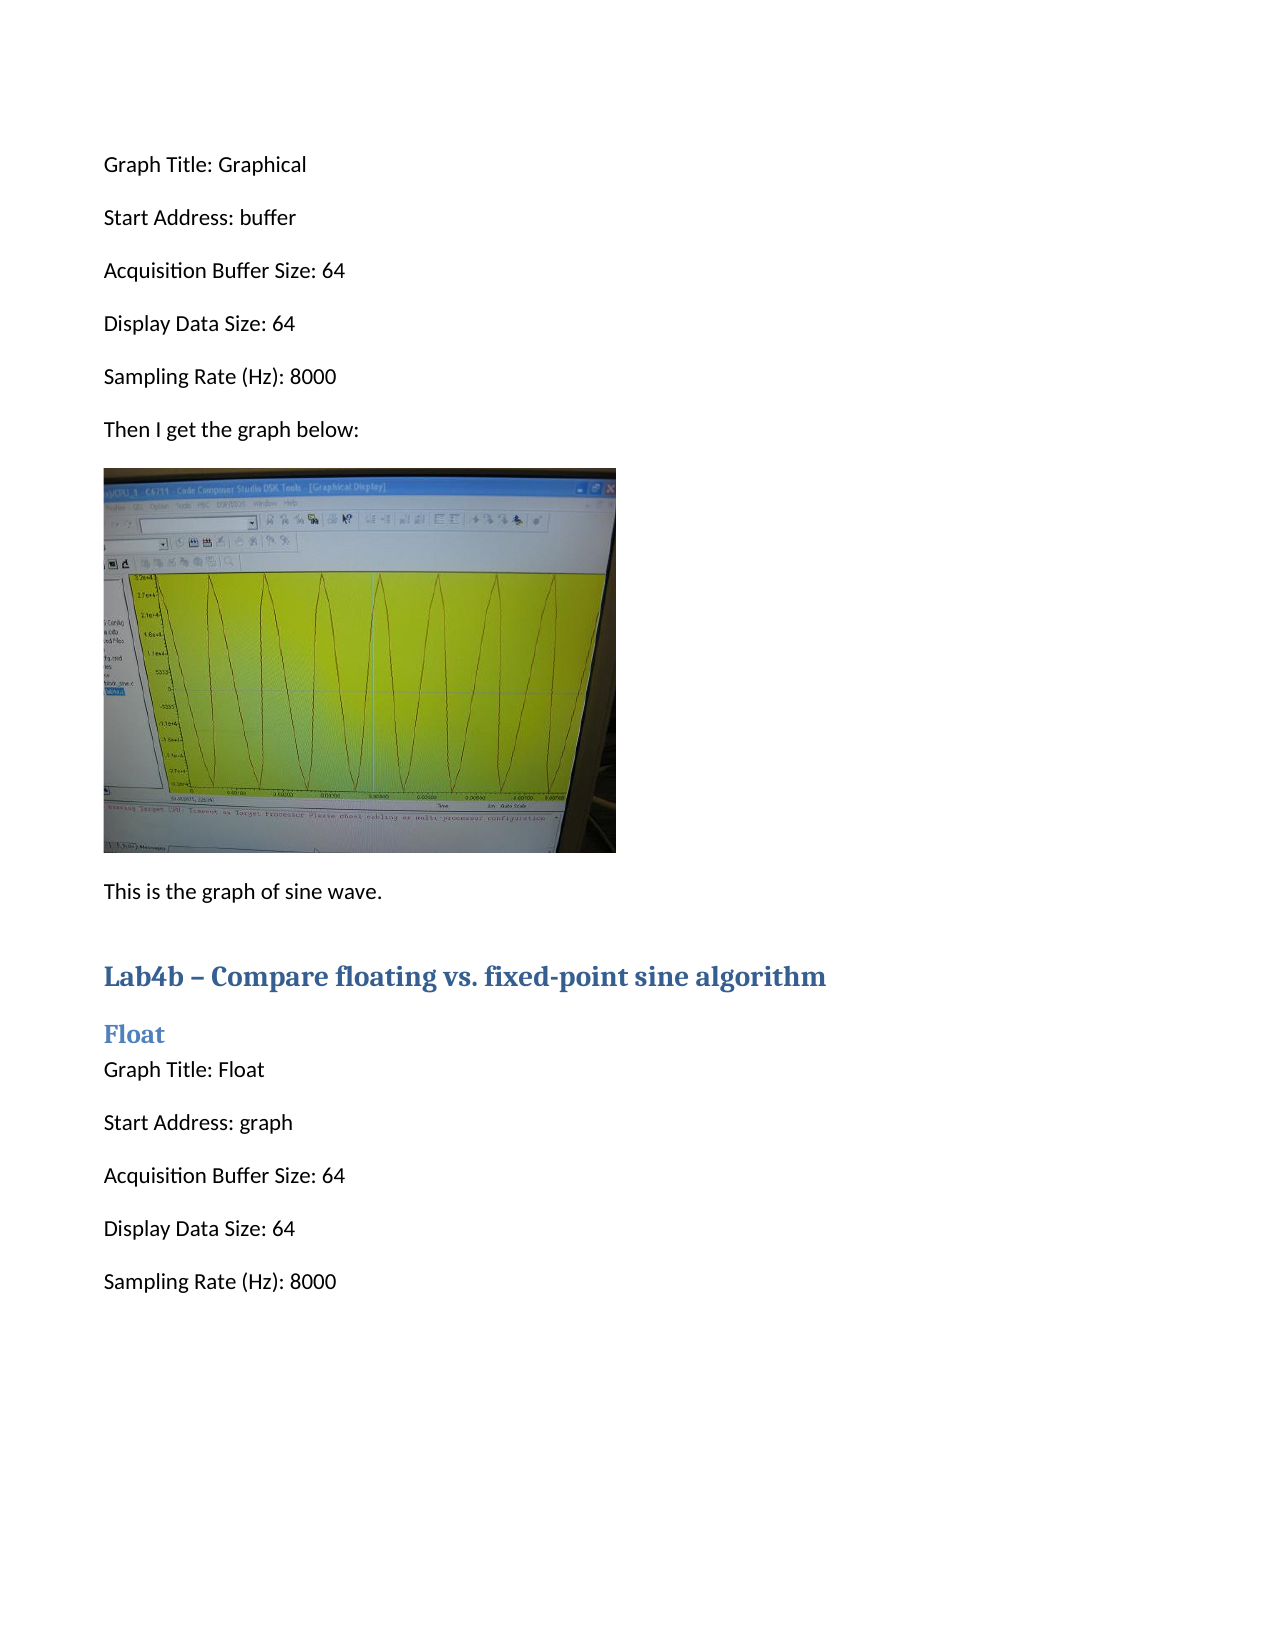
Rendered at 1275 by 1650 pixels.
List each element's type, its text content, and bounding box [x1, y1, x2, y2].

text Acquisition Buffer Size: 64 [103, 256, 1059, 284]
subtitle Float [103, 1019, 1059, 1050]
text Sampling Rate (Hz): 8000 [103, 1267, 1059, 1295]
subtitle Lab4b – Compare floating vs. fixed-point sine algorithm [103, 960, 1059, 993]
text Graph Title: Graphical [103, 150, 1059, 178]
text Display Data Size: 64 [103, 309, 1059, 337]
text Start Address: buffer [103, 203, 1059, 231]
text Sampling Rate (Hz): 8000 [103, 362, 1059, 390]
text Then I get the graph below: [103, 415, 1059, 443]
text Display Data Size: 64 [103, 1214, 1059, 1242]
picture [103, 468, 616, 853]
text Graph Title: Float [103, 1055, 1059, 1083]
text This is the graph of sine wave. [103, 877, 1059, 906]
text Start Address: graph [103, 1108, 1059, 1136]
text Acquisition Buffer Size: 64 [103, 1161, 1059, 1189]
